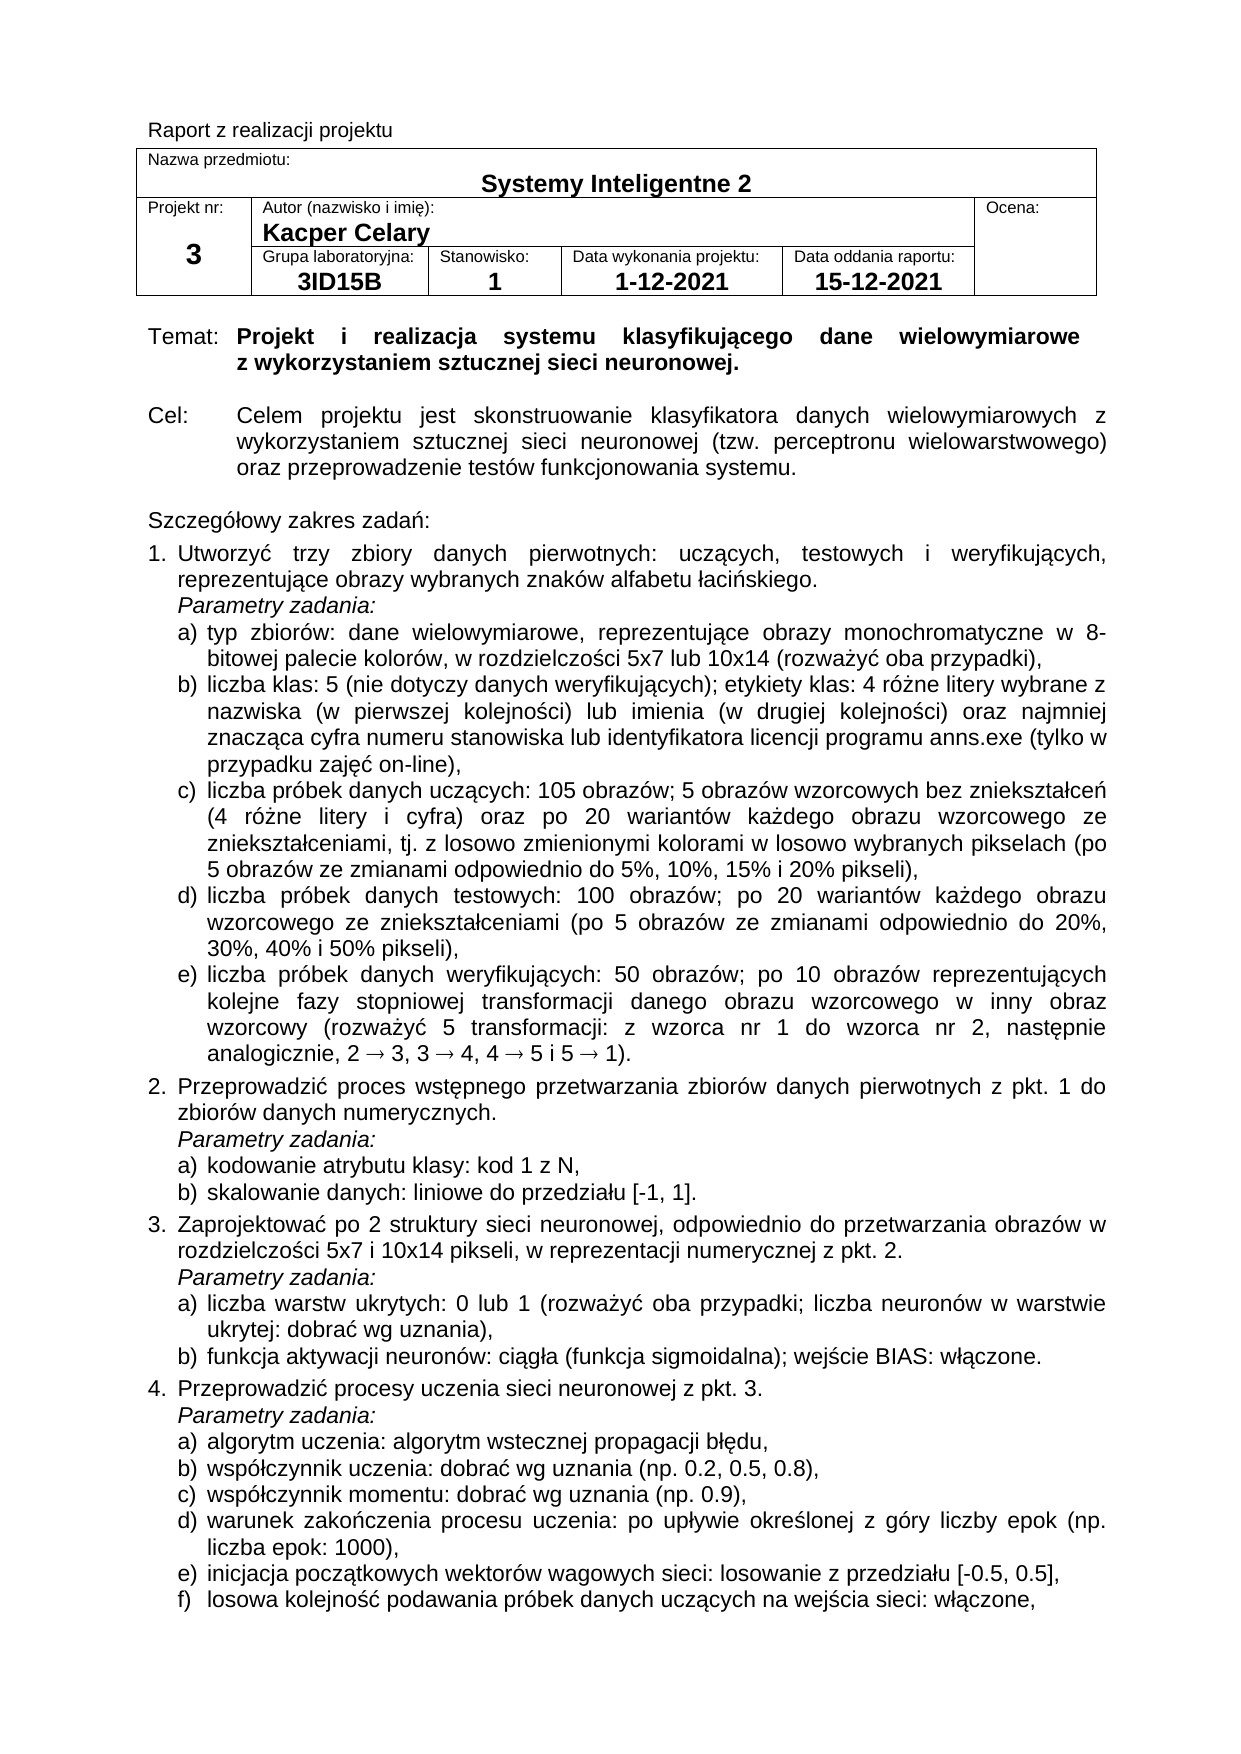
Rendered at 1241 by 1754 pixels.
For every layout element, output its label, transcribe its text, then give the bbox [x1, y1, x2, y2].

list liczba próbek danych uczących: 105 obrazów; 5 obrazów wzorcowych bez zniekształceń (4 różne litery i cyfra) oraz po 20 wariantów każdego obrazu wzorcowego ze zniekształceniami, tj. z losowo zmienionymi kolorami w losowo wybranych pikselach (po 5 obrazów ze zmianami odpowiednio do 5%, 10%, 15% i 20% pikseli), [177, 777, 1107, 882]
list warunek zakończenia procesu uczenia: po upływie określonej z góry liczby epok (np. liczba epok: 1000), [177, 1507, 1107, 1560]
list liczba próbek danych testowych: 100 obrazów; po 20 wariantów każdego obrazu wzorcowego ze zniekształceniami (po 5 obrazów ze zmianami odpowiednio do 20%, 30%, 40% i 50% pikseli), [177, 882, 1107, 961]
text Temat: Projekt i realizacja systemu klasyfikującego dane wielowymiarowe z wykorzystaniem sztucznej sieci neuronowej. [148, 323, 1107, 375]
table_cell Autor (nazwisko i imię): Kacper Celary [252, 198, 974, 246]
list kodowanie atrybutu klasy: kod 1 z N, [177, 1152, 1107, 1178]
text Raport z realizacji projektu [148, 118, 1107, 142]
table_cell Grupa laboratoryjna: 3ID15B [252, 247, 428, 295]
list algorytm uczenia: algorytm wstecznej propagacji błędu, [177, 1428, 1107, 1454]
table_cell Data oddania raportu: 15-12-2021 [783, 247, 974, 295]
list typ zbiorów: dane wielowymiarowe, reprezentujące obrazy monochromatyczne w 8-bitowej palecie kolorów, w rozdzielczości 5x7 lub 10x14 (rozważyć oba przypadki), [177, 619, 1107, 671]
list liczba warstw ukrytych: 0 lub 1 (rozważyć oba przypadki; liczba neuronów w warstwie ukrytej: dobrać wg uznania), [177, 1290, 1107, 1343]
list inicjacja początkowych wektorów wagowych sieci: losowanie z przedziału [-0.5, 0.5], [177, 1560, 1107, 1586]
text Parametry zadania: [148, 1402, 1107, 1428]
table_cell Ocena: [975, 198, 1096, 295]
text Parametry zadania: [148, 1126, 1107, 1152]
table_header Nazwa przedmiotu: Systemy Inteligentne 2 [137, 149, 1096, 197]
list Przeprowadzić proces wstępnego przetwarzania zbiorów danych pierwotnych z pkt. 1 do zbiorów danych numerycznych. [148, 1073, 1107, 1126]
list funkcja aktywacji neuronów: ciągła (funkcja sigmoidalna); wejście BIAS: włączone. [177, 1343, 1107, 1369]
table_cell Data wykonania projektu: 1-12-2021 [562, 247, 782, 295]
list skalowanie danych: liniowe do przedziału [-1, 1]. [177, 1178, 1107, 1205]
list Zaprojektować po 2 struktury sieci neuronowej, odpowiednio do przetwarzania obrazów w rozdzielczości 5x7 i 10x14 pikseli, w reprezentacji numerycznej z pkt. 2. [148, 1211, 1107, 1264]
text Parametry zadania: [148, 1264, 1107, 1290]
text Cel: Celem projektu jest skonstruowanie klasyfikatora danych wielowymiarowych z wykorzystaniem sztucznej sieci neuronowej (tzw. perceptronu wielowarstwowego) oraz przeprowadzenie testów funkcjonowania systemu. [148, 402, 1107, 481]
table_cell Stanowisko: 1 [429, 247, 561, 295]
list Przeprowadzić procesy uczenia sieci neuronowej z pkt. 3. [148, 1375, 1107, 1402]
list liczba próbek danych weryfikujących: 50 obrazów; po 10 obrazów reprezentujących kolejne fazy stopniowej transformacji danego obrazu wzorcowego w inny obraz wzorcowy (rozważyć 5 transformacji: z wzorca nr 1 do wzorca nr 2, następnie analogicznie, 2 3, 3 4, 4 5 i 5 1). [177, 961, 1107, 1067]
list liczba klas: 5 (nie dotyczy danych weryfikujących); etykiety klas: 4 różne litery wybrane z nazwiska (w pierwszej kolejności) lub imienia (w drugiej kolejności) oraz najmniej znacząca cyfra numeru stanowiska lub identyfikatora licencji programu anns.exe (tylko w przypadku zajęć on-line), [177, 671, 1107, 777]
list współczynnik uczenia: dobrać wg uznania (np. 0.2, 0.5, 0.8), [177, 1454, 1107, 1481]
list losowa kolejność podawania próbek danych uczących na wejścia sieci: włączone, [177, 1586, 1107, 1613]
table_cell Projekt nr: 3 [137, 198, 251, 295]
text Parametry zadania: [148, 592, 1107, 619]
text Szczegółowy zakres zadań: [148, 507, 1107, 533]
list Utworzyć trzy zbiory danych pierwotnych: uczących, testowych i weryfikujących, reprezentujące obrazy wybranych znaków alfabetu łacińskiego. [148, 540, 1107, 592]
list współczynnik momentu: dobrać wg uznania (np. 0.9), [177, 1481, 1107, 1507]
